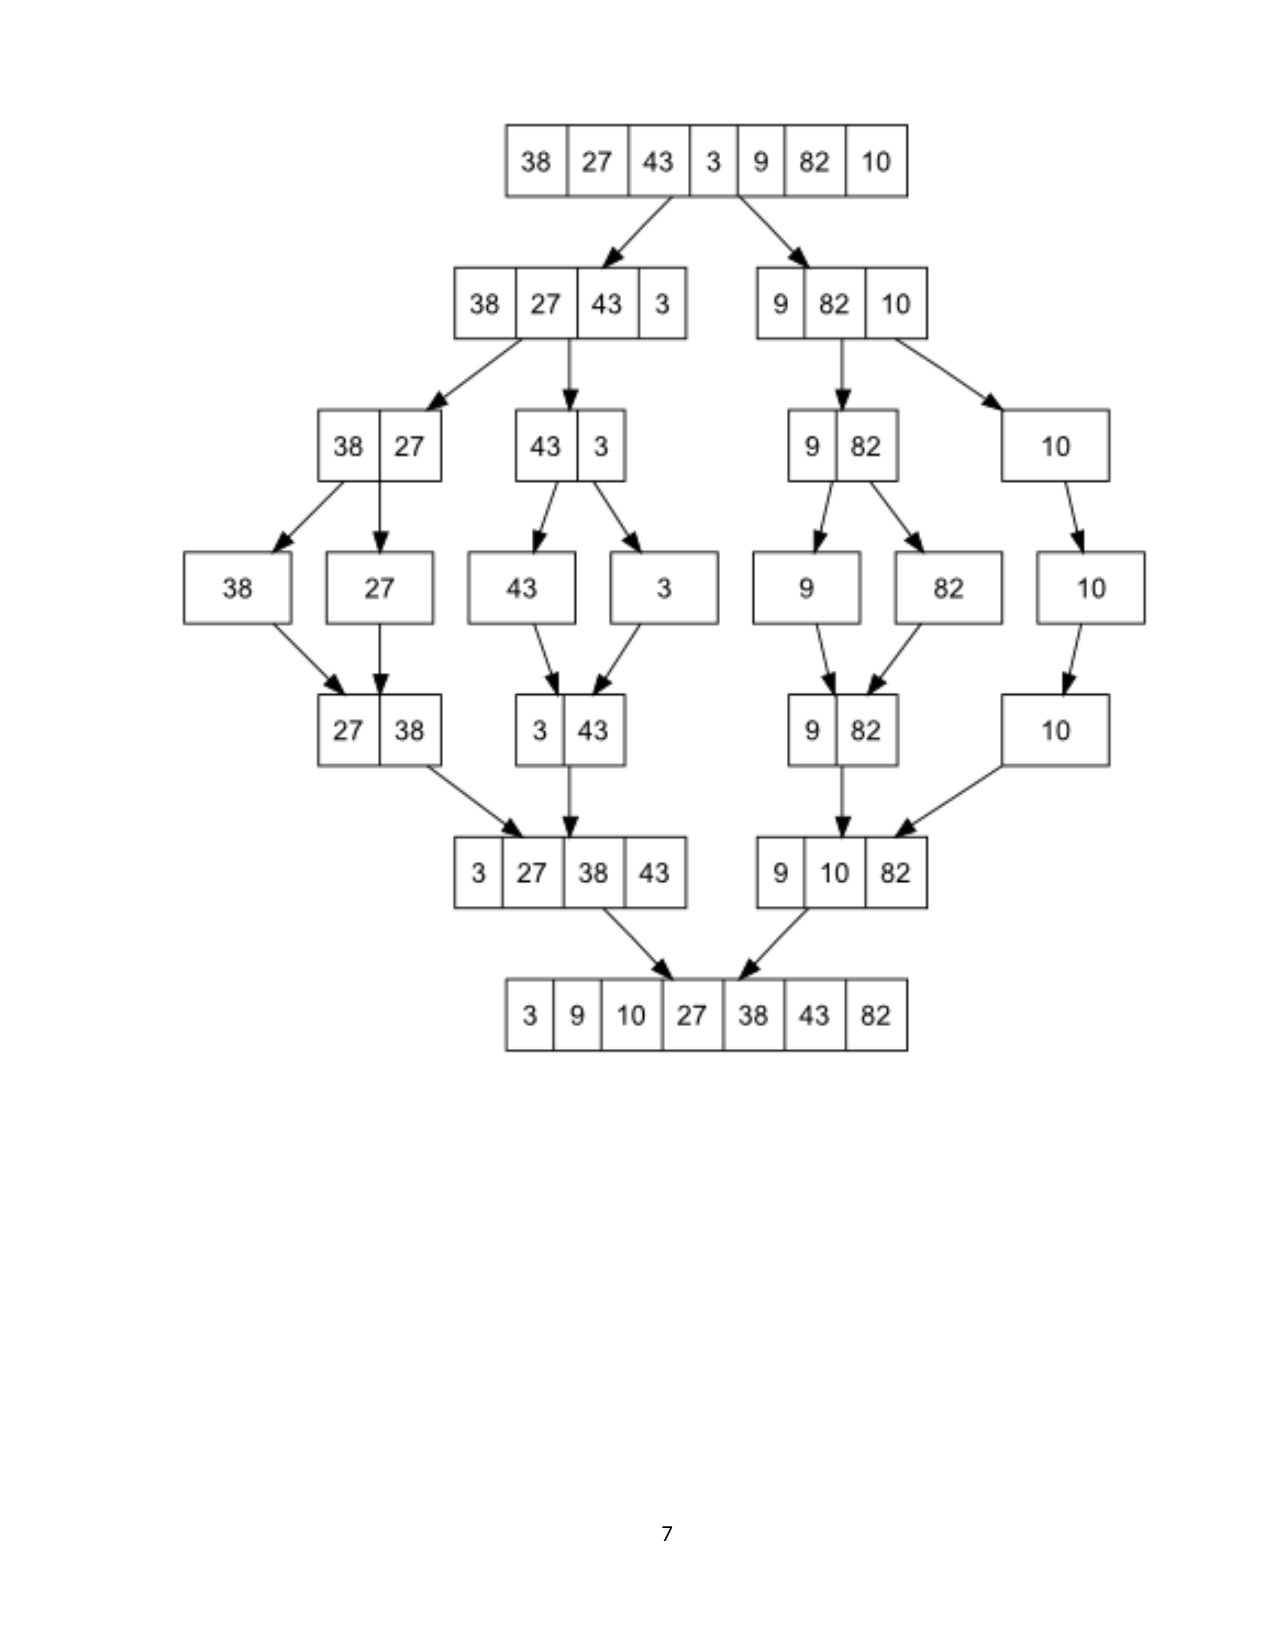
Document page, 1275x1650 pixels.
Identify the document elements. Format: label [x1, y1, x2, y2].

picture [177, 118, 1153, 1059]
